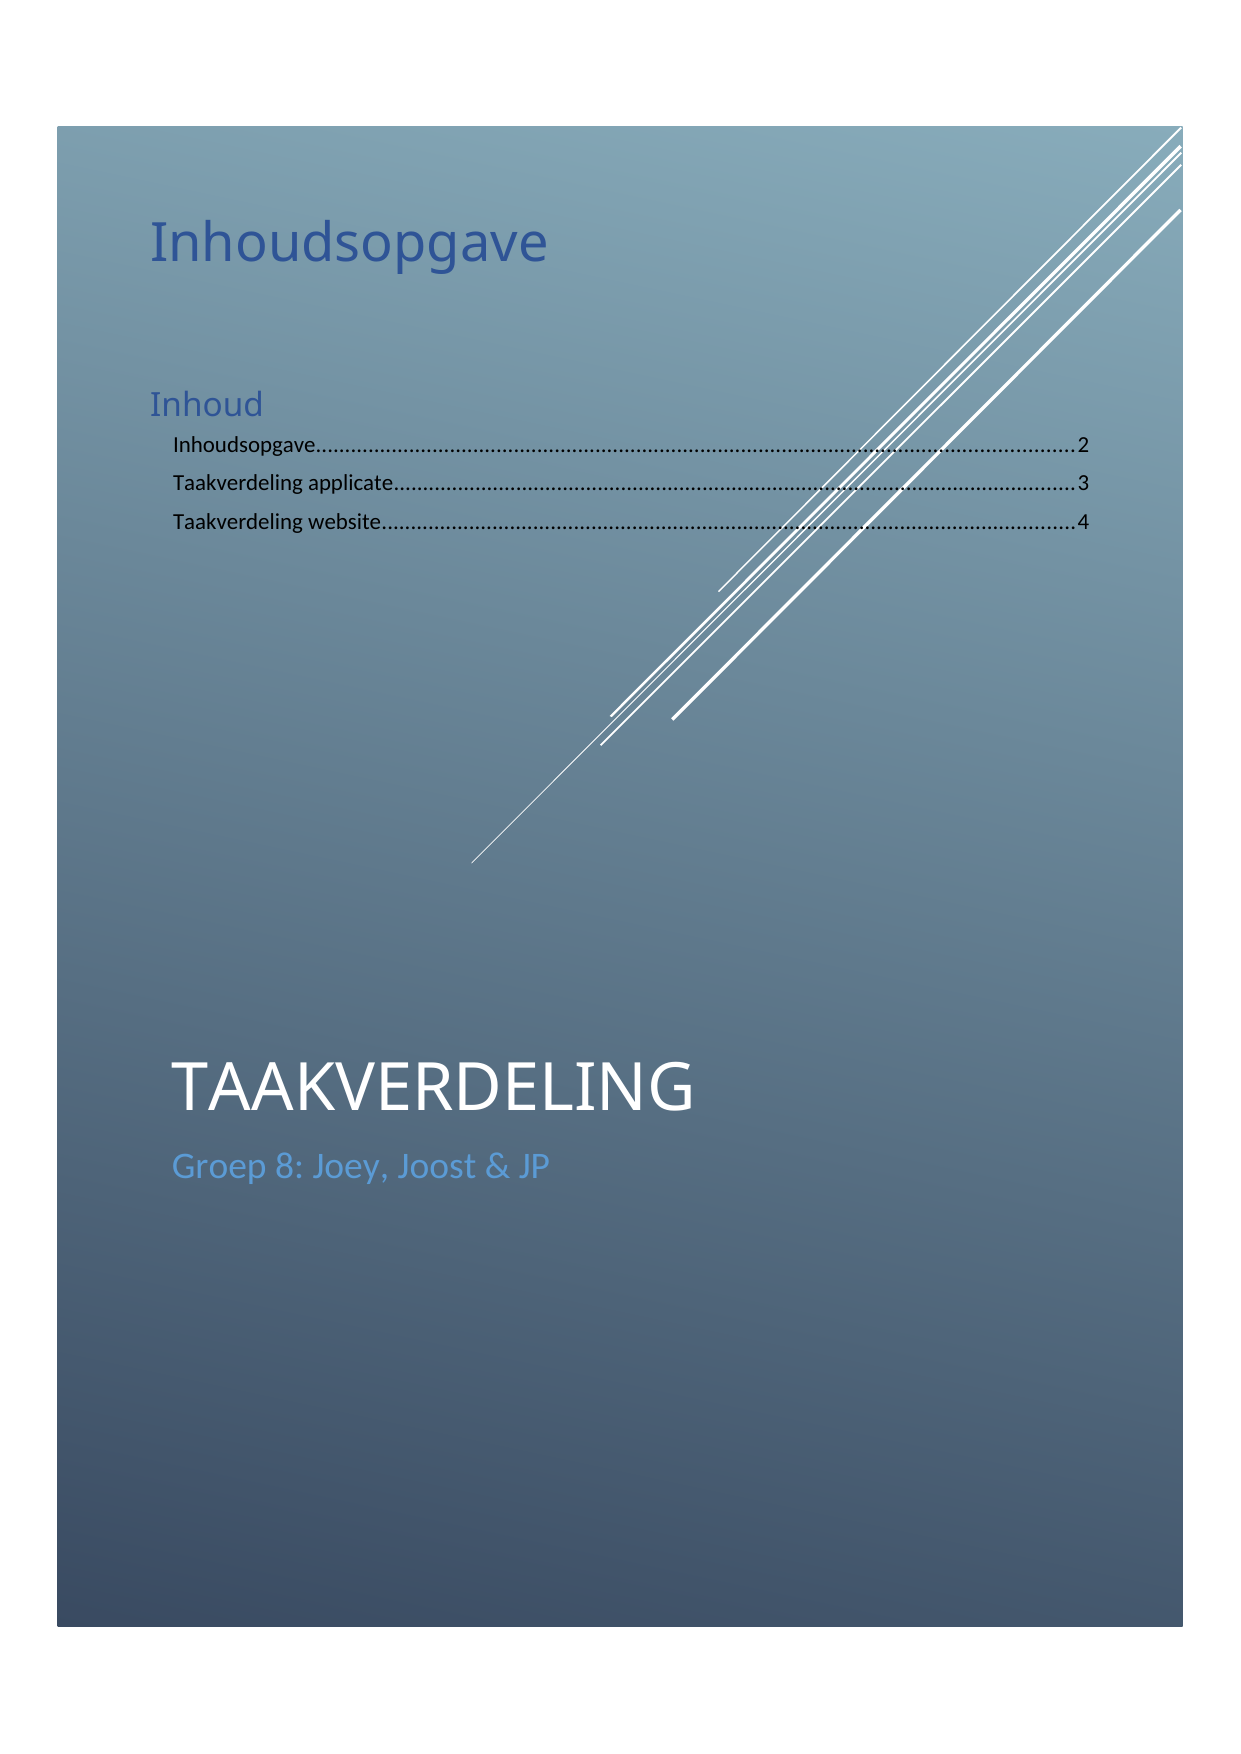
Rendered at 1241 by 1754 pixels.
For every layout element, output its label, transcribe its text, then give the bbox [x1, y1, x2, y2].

subtitle Inhoudsopgave [150, 203, 1090, 277]
